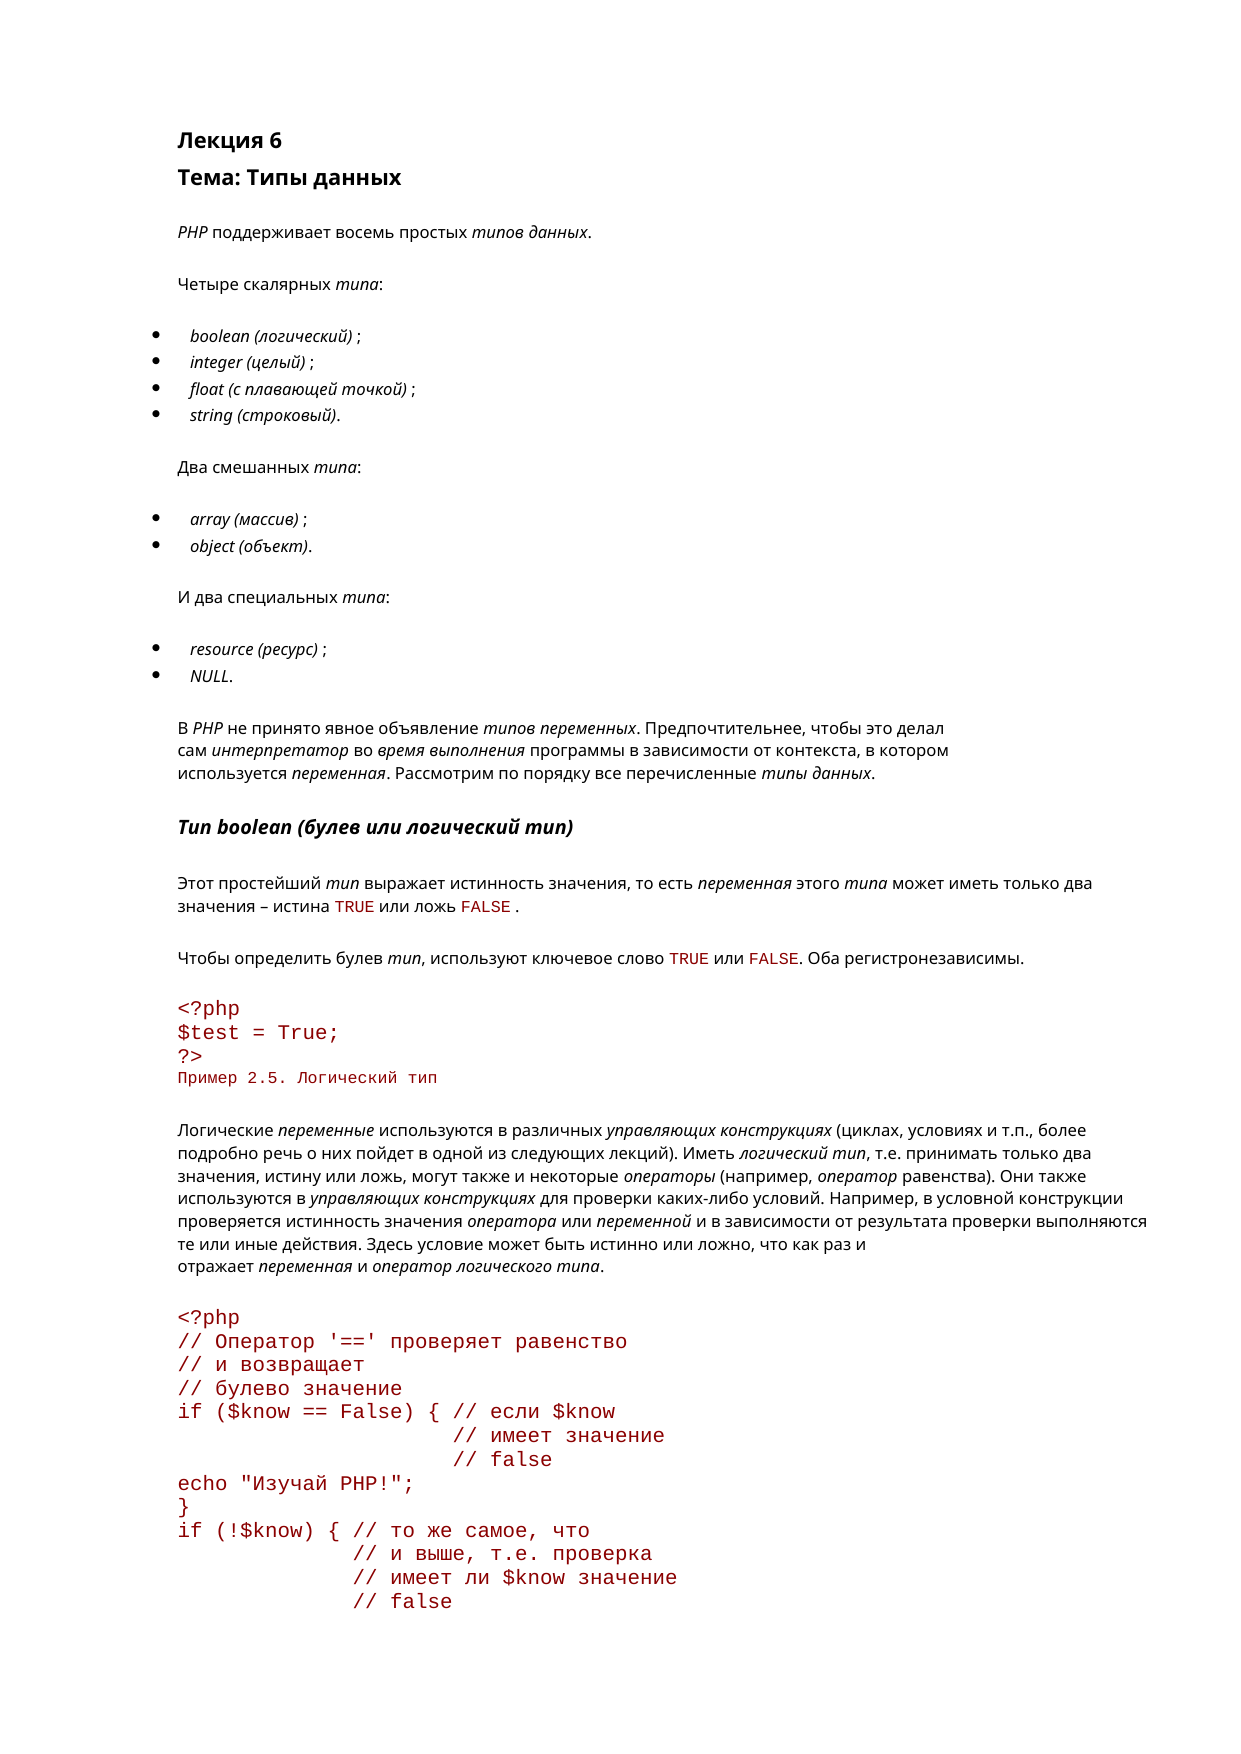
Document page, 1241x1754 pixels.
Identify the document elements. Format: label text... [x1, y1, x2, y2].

text // false [177, 1449, 1152, 1472]
text // и возвращает [177, 1354, 1152, 1378]
text В PHP не принято явное объявление типов переменных. Предпочтительнее, чтобы это делал сам интерпретатор во время выполнения программы в зависимости от контекста, в котором используется переменная. Рассмотрим по порядку все перечисленные типы данных. [177, 716, 1152, 784]
list NULL. [152, 664, 1152, 687]
list array (массив) ; [152, 508, 1152, 530]
text } [177, 1496, 1152, 1520]
text // Оператор '==' проверяет равенство [177, 1331, 1152, 1354]
text <?php [177, 1307, 1152, 1331]
subtitle Тип boolean (булев или логический тип) [177, 813, 1152, 841]
text Чтобы определить булев тип, используют ключевое слово TRUE или FALSE. Оба регистронезависимы. [177, 946, 1152, 969]
text ?> [177, 1046, 1152, 1069]
text Этот простейший тип выражает истинность значения, то есть переменная этого типа может иметь только два значения – истина TRUE или ложь FALSE . [177, 872, 1152, 917]
text Четыре скалярных типа: [177, 273, 1152, 295]
text if ($know == False) { // если $know [177, 1402, 1152, 1425]
list float (с плавающей точкой) ; [152, 377, 1152, 400]
text И два специальных типа: [177, 586, 1152, 609]
text Пример 2.5. Логический тип [177, 1069, 1152, 1088]
text Два смешанных типа: [177, 456, 1152, 478]
text // имеет значение [177, 1425, 1152, 1449]
text // имеет ли $know значение [177, 1567, 1152, 1591]
list string (строковый). [152, 404, 1152, 427]
list integer (целый) ; [152, 351, 1152, 374]
list boolean (логический) ; [152, 324, 1152, 347]
subtitle Тема: Типы данных [177, 162, 1152, 192]
text Логические переменные используются в различных управляющих конструкциях (циклах, условиях и т.п., более подробно речь о них пойдет в одной из следующих лекций). Иметь логический тип, т.е. принимать только два значения, истину или ложь, могут также и некоторые операторы (например, оператор равенства). Они также используются в управляющих конструкциях для проверки каких-либо условий. Например, в условной конструкции проверяется истинность значения оператора или переменной и в зависимости от результата проверки выполняются те или иные действия. Здесь условие может быть истинно или ложно, что как раз и отражает переменная и оператор логического типа. [177, 1119, 1152, 1278]
text echo "Изучай PHP!"; [177, 1472, 1152, 1496]
text <?php [177, 998, 1152, 1022]
text // булево значение [177, 1378, 1152, 1402]
list resource (ресурс) ; [152, 638, 1152, 661]
subtitle Лекция 6 [177, 125, 1152, 155]
text // и выше, т.е. проверка [177, 1543, 1152, 1567]
text PHP поддерживает восемь простых типов данных. [177, 221, 1152, 243]
text if (!$know) { // то же самое, что [177, 1520, 1152, 1543]
text // false [177, 1591, 1152, 1614]
text $test = True; [177, 1022, 1152, 1046]
list object (объект). [152, 534, 1152, 557]
